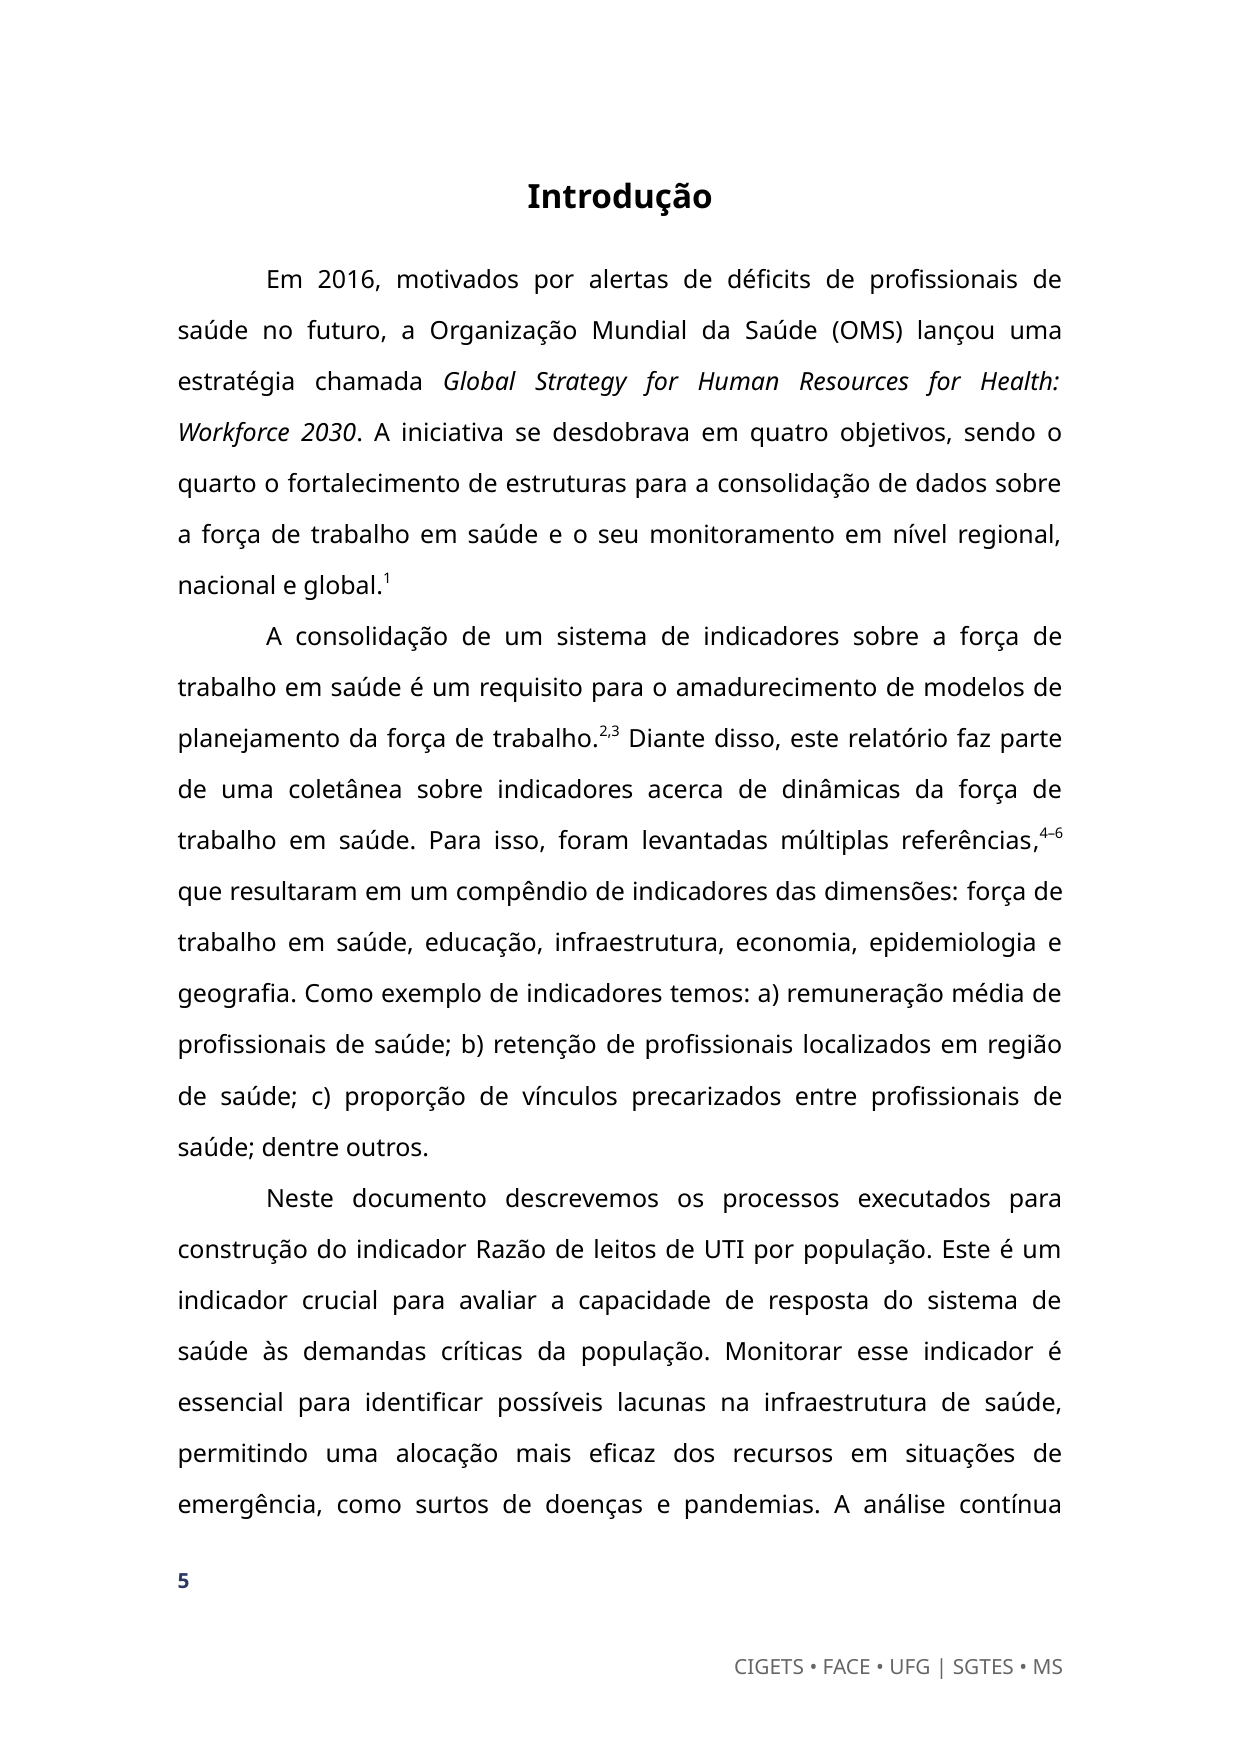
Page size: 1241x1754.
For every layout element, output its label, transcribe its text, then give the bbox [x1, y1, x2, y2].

text A consolidação de um sistema de indicadores sobre a força de trabalho em saúde é um requisito para o amadurecimento de modelos de planejamento da força de trabalho. Diante disso, este relatório faz parte de uma coletânea sobre indicadores acerca de dinâmicas da força de trabalho em saúde. Para isso, foram levantadas múltiplas referências, que resultaram em um compêndio de indicadores das dimensões: força de trabalho em saúde, educação, infraestrutura, economia, epidemiologia e geografia. Como exemplo de indicadores temos: a) remuneração média de profissionais de saúde; b) retenção de profissionais localizados em região de saúde; c) proporção de vínculos precarizados entre profissionais de saúde; dentre outros. [177, 619, 1063, 1163]
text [177, 1180, 1063, 1521]
subtitle Introdução [177, 173, 1063, 218]
text Em 2016, motivados por alertas de déficits de profissionais de saúde no futuro, a Organização Mundial da Saúde (OMS) lançou uma estratégia chamada Global Strategy for Human Resources for Health: Workforce 2030. A iniciativa se desdobrava em quatro objetivos, sendo o quarto o fortalecimento de estruturas para a consolidação de dados sobre a força de trabalho em saúde e o seu monitoramento em nível regional, nacional e global. [177, 262, 1063, 602]
